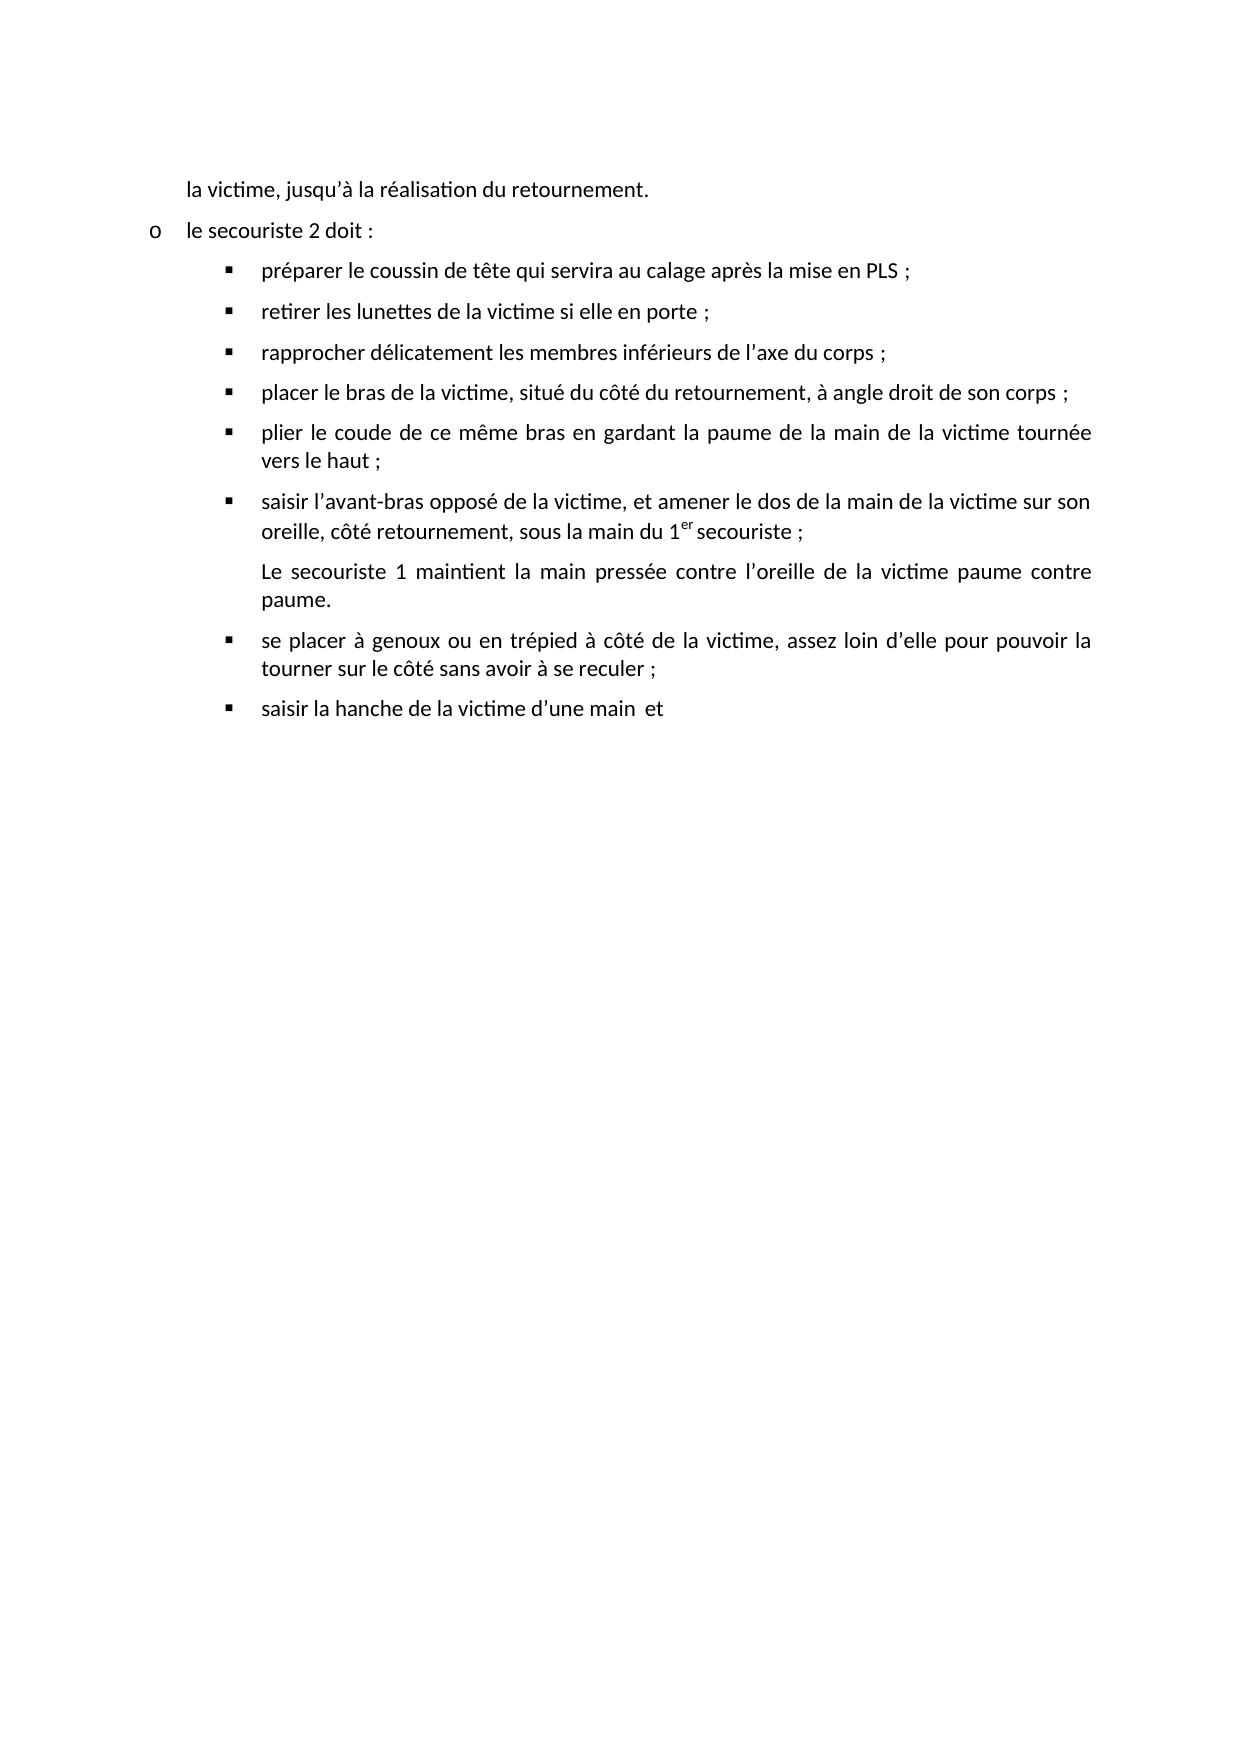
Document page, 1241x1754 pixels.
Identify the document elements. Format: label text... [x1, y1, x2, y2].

list le secouriste 2 doit : [148, 216, 1180, 245]
list rapprocher délicatement les membres inférieurs de l’axe du corps ; [223, 338, 1093, 366]
list plier le coude de ce même bras en gardant la paume de la main de la victime tournée vers le haut ; [223, 418, 1093, 474]
list se placer à genoux ou en trépied à côté de la victime, assez loin d’elle pour pouvoir la tourner sur le côté sans avoir à se reculer ; [223, 626, 1093, 682]
text Le secouriste 1 maintient la main pressée contre l’oreille de la victime paume contre paume. [261, 557, 1093, 613]
list placer le bras de la victime, situé du côté du retournement, à angle droit de son corps ; [223, 378, 1093, 406]
list saisir l’avant-bras opposé de la victime, et amener le dos de la main de la victime sur son oreille, côté retournement, sous la main du 1er secouriste ; [223, 487, 1093, 545]
list saisir la hanche de la victime d’une main et [223, 694, 1093, 722]
text la victime, jusqu’à la réalisation du retournement. [186, 175, 1093, 203]
list préparer le coussin de tête qui servira au calage après la mise en PLS ; [223, 257, 1093, 285]
list retirer les lunettes de la victime si elle en porte ; [223, 297, 1093, 325]
